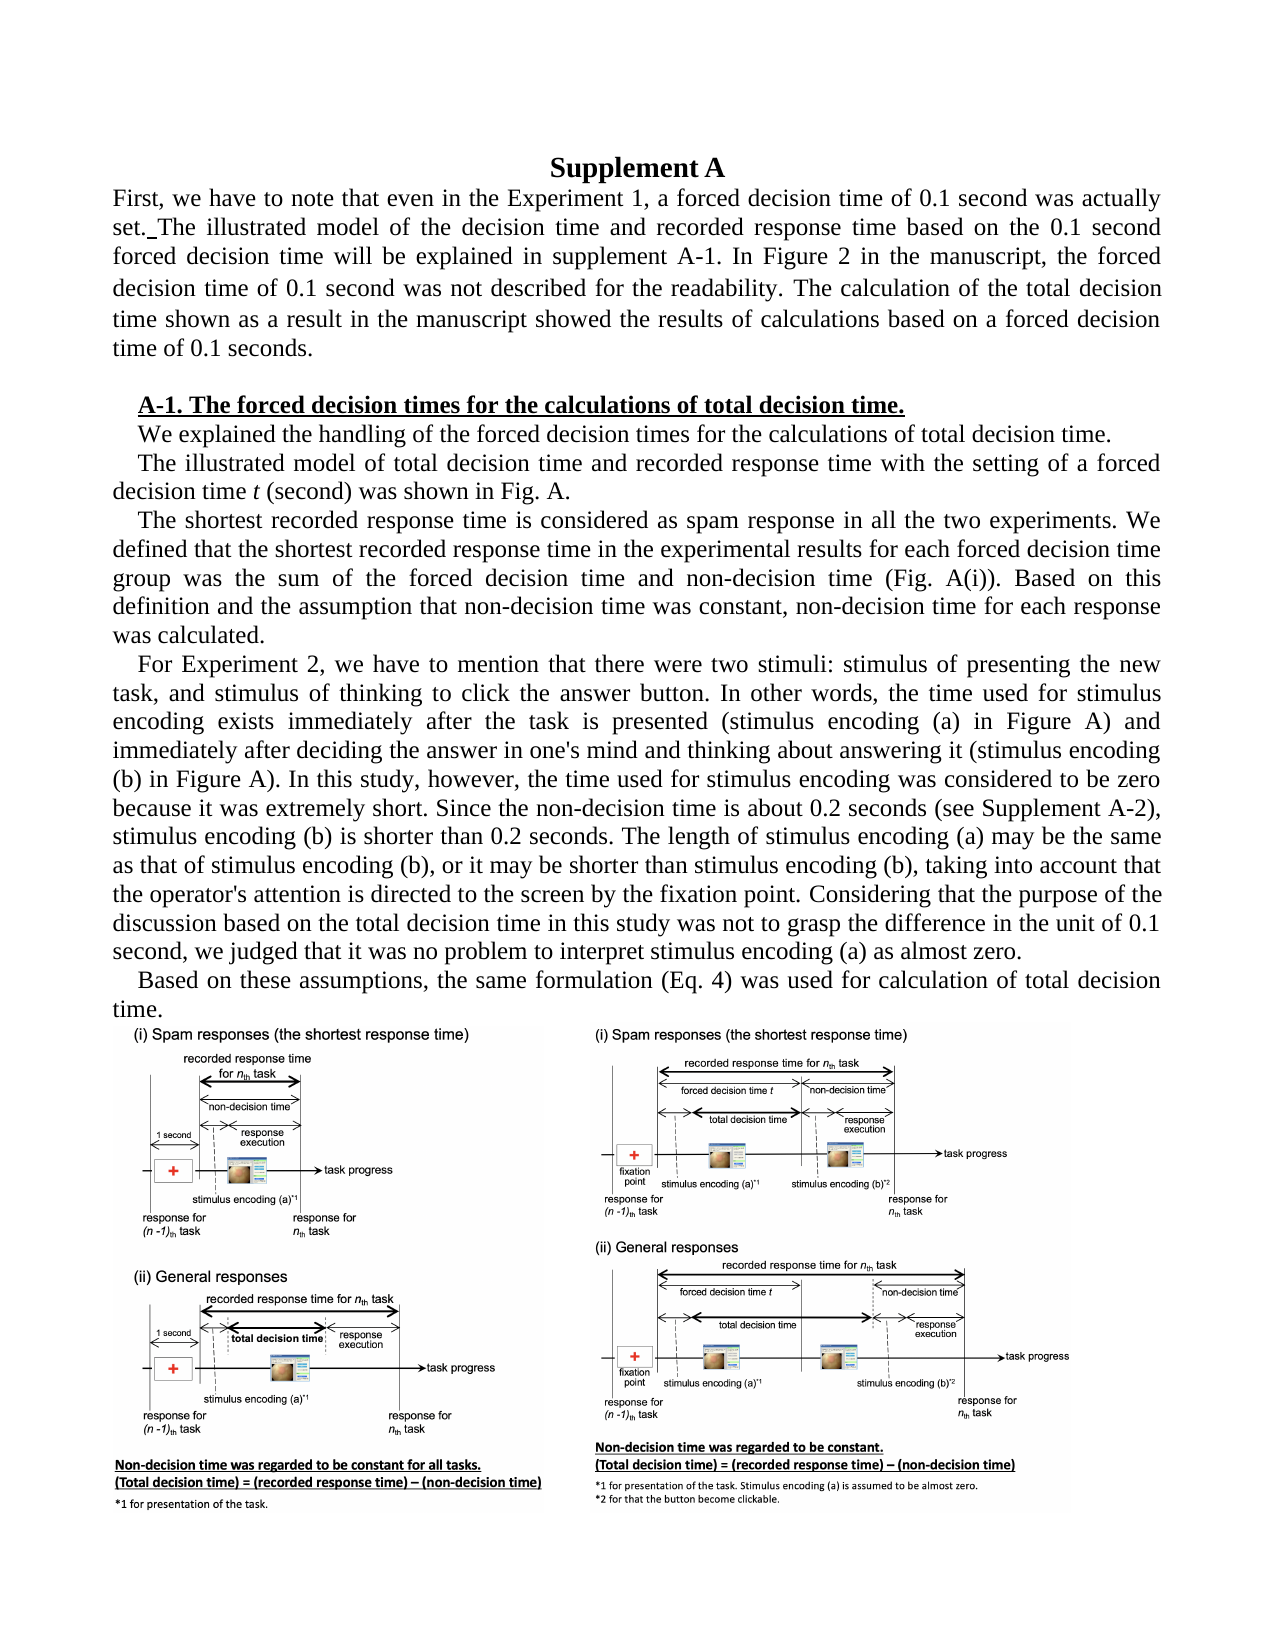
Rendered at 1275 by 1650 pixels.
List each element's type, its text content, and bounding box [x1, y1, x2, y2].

title Supplement A [112, 150, 1162, 183]
text For Experiment 2, we have to mention that there were two stimuli: stimulus of presenting the new task, and stimulus of thinking to click the answer button. In other words, the time used for stimulus encoding exists immediately after the task is presented (stimulus encoding (a) in Figure A) and immediately after deciding the answer in one's mind and thinking about answering it (stimulus encoding (b) in Figure A). In this study, however, the time used for stimulus encoding was considered to be zero because it was extremely short. Since the non-decision time is about 0.2 seconds (see Supplement A-2), stimulus encoding (b) is shorter than 0.2 seconds. The length of stimulus encoding (a) may be the same as that of stimulus encoding (b), or it may be shorter than stimulus encoding (b), taking into account that the operator's attention is directed to the screen by the fixation point. Considering that the purpose of the discussion based on the total decision time in this study was not to grasp the difference in the unit of 0.1 second, we judged that it was no problem to interpret stimulus encoding (a) as almost zero. [112, 649, 1162, 965]
text A-1. The forced decision times for the calculations of total decision time. [112, 390, 1162, 419]
text The shortest recorded response time is considered as spam response in all the two experiments. We defined that the shortest recorded response time in the experimental results for each forced decision time group was the sum of the forced decision time and non-decision time (Fig. A(i)). Based on this definition and the assumption that non-decision time was constant, non-decision time for each response was calculated. [112, 505, 1162, 649]
picture [112, 1026, 545, 1513]
text First, we have to note that even in the Experiment 1, a forced decision time of 0.1 second was actually set. The illustrated model of the decision time and recorded response time based on the 0.1 second forced decision time will be explained in supplement A-1. In Figure 2 in the manuscript, the forced decision time of 0.1 second was not described for the readability. The calculation of the total decision time shown as a result in the manuscript showed the results of calculations based on a forced decision time of 0.1 seconds. [112, 183, 1162, 361]
text We explained the handling of the forced decision times for the calculations of total decision time. [112, 419, 1162, 448]
text Based on these assumptions, the same formulation (Eq. 4) was used for calculation of total decision time. [112, 965, 1162, 1023]
picture [589, 1022, 1071, 1513]
text The illustrated model of total decision time and recorded response time with the setting of a forced decision time t (second) was shown in Fig. A. [112, 448, 1162, 505]
